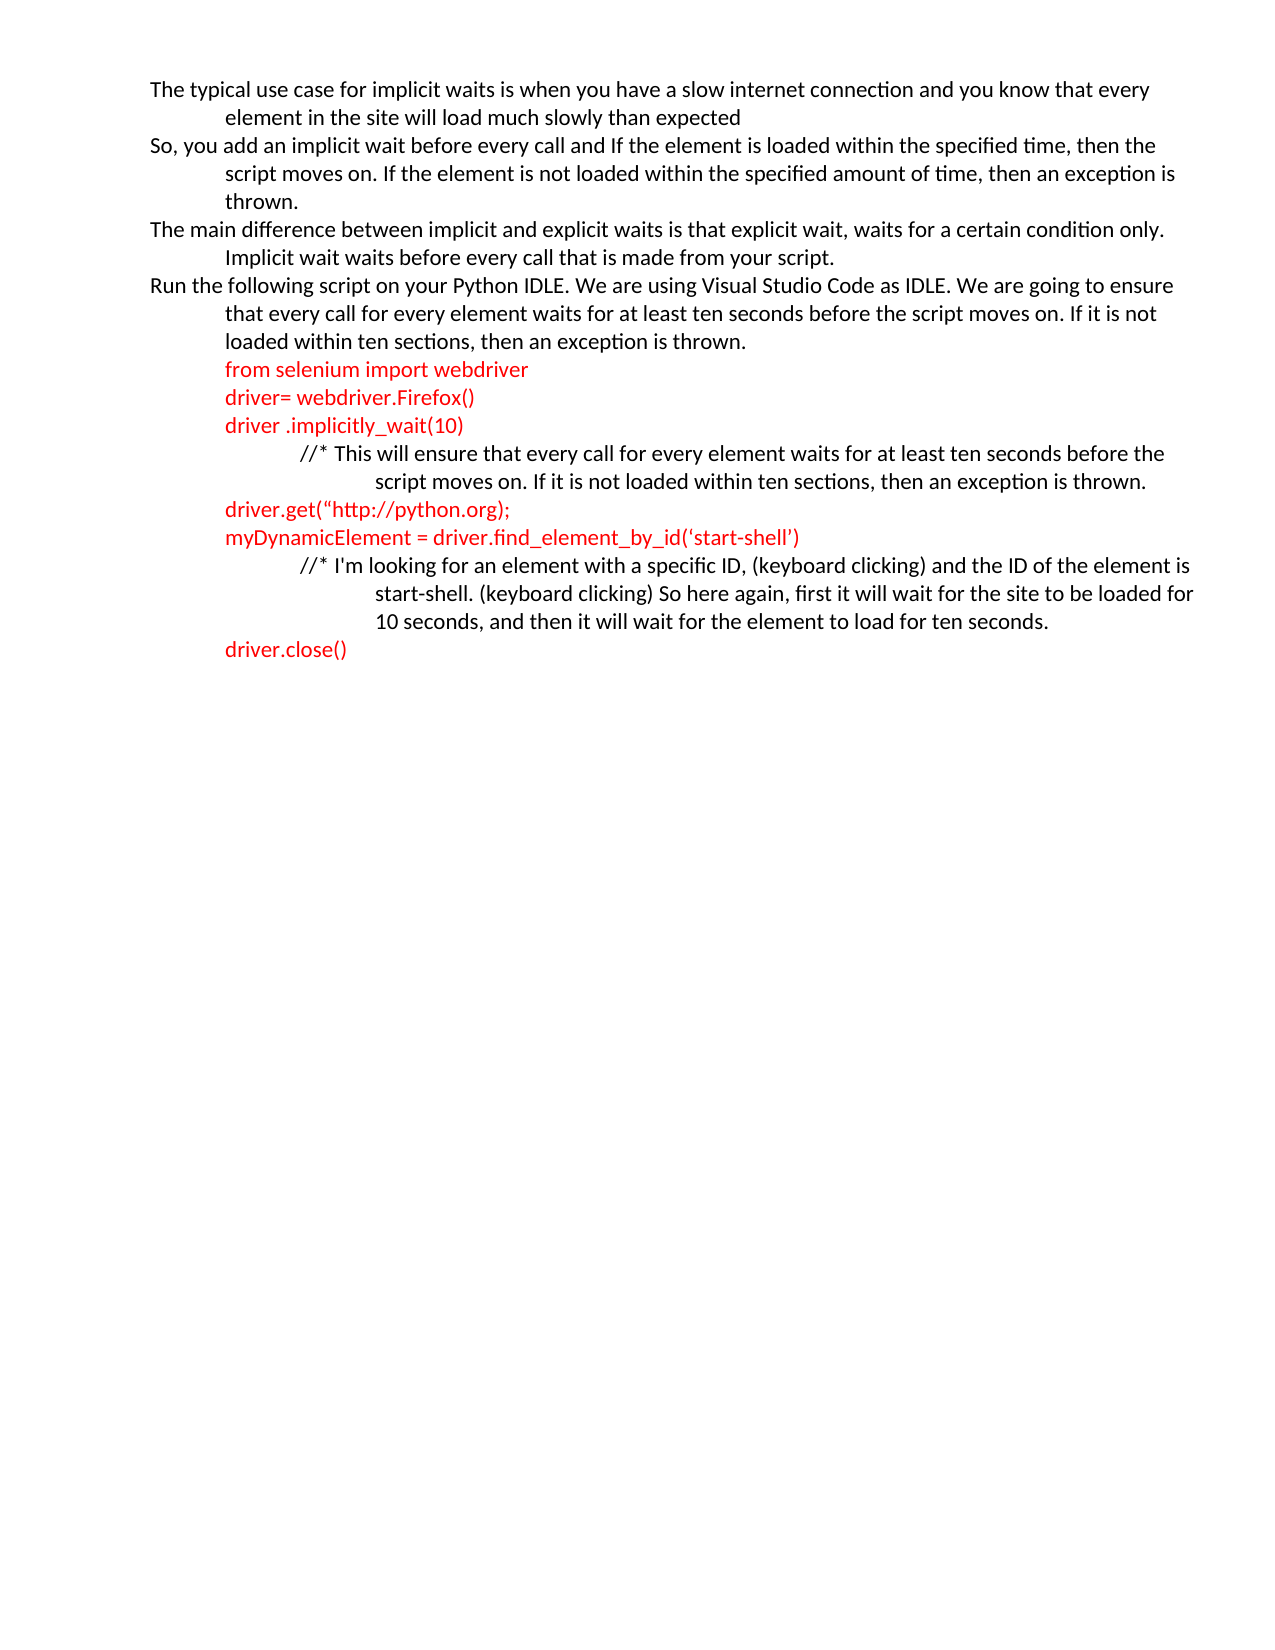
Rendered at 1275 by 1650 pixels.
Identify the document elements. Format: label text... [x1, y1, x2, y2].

text So, you add an implicit wait before every call and If the element is loaded within the specified time, then the script moves on. If the element is not loaded within the specified amount of time, then an exception is thrown. [150, 131, 1200, 215]
text driver= webdriver.Firefox() [150, 383, 1200, 411]
text //* I'm looking for an element with a specific ID, (keyboard clicking) and the ID of the element is start-shell. (keyboard clicking) So here again, first it will wait for the site to be loaded for 10 seconds, and then it will wait for the element to load for ten seconds. [300, 551, 1200, 635]
text The main difference between implicit and explicit waits is that explicit wait, waits for a certain condition only. Implicit wait waits before every call that is made from your script. [150, 215, 1200, 271]
text Run the following script on your Python IDLE. We are using Visual Studio Code as IDLE. We are going to ensure that every call for every element waits for at least ten seconds before the script moves on. If it is not loaded within ten sections, then an exception is thrown. [150, 271, 1200, 355]
text myDynamicElement = driver.find_element_by_id(‘start-shell’) [150, 523, 1200, 551]
text The typical use case for implicit waits is when you have a slow internet connection and you know that every element in the site will load much slowly than expected [150, 75, 1200, 131]
text driver .implicitly_wait(10) [150, 411, 1200, 439]
text driver.get(“http://python.org); [150, 495, 1200, 523]
text driver.close() [150, 635, 1200, 663]
text //* This will ensure that every call for every element waits for at least ten seconds before the script moves on. If it is not loaded within ten sections, then an exception is thrown. [300, 439, 1200, 495]
text from selenium import webdriver [150, 355, 1200, 383]
